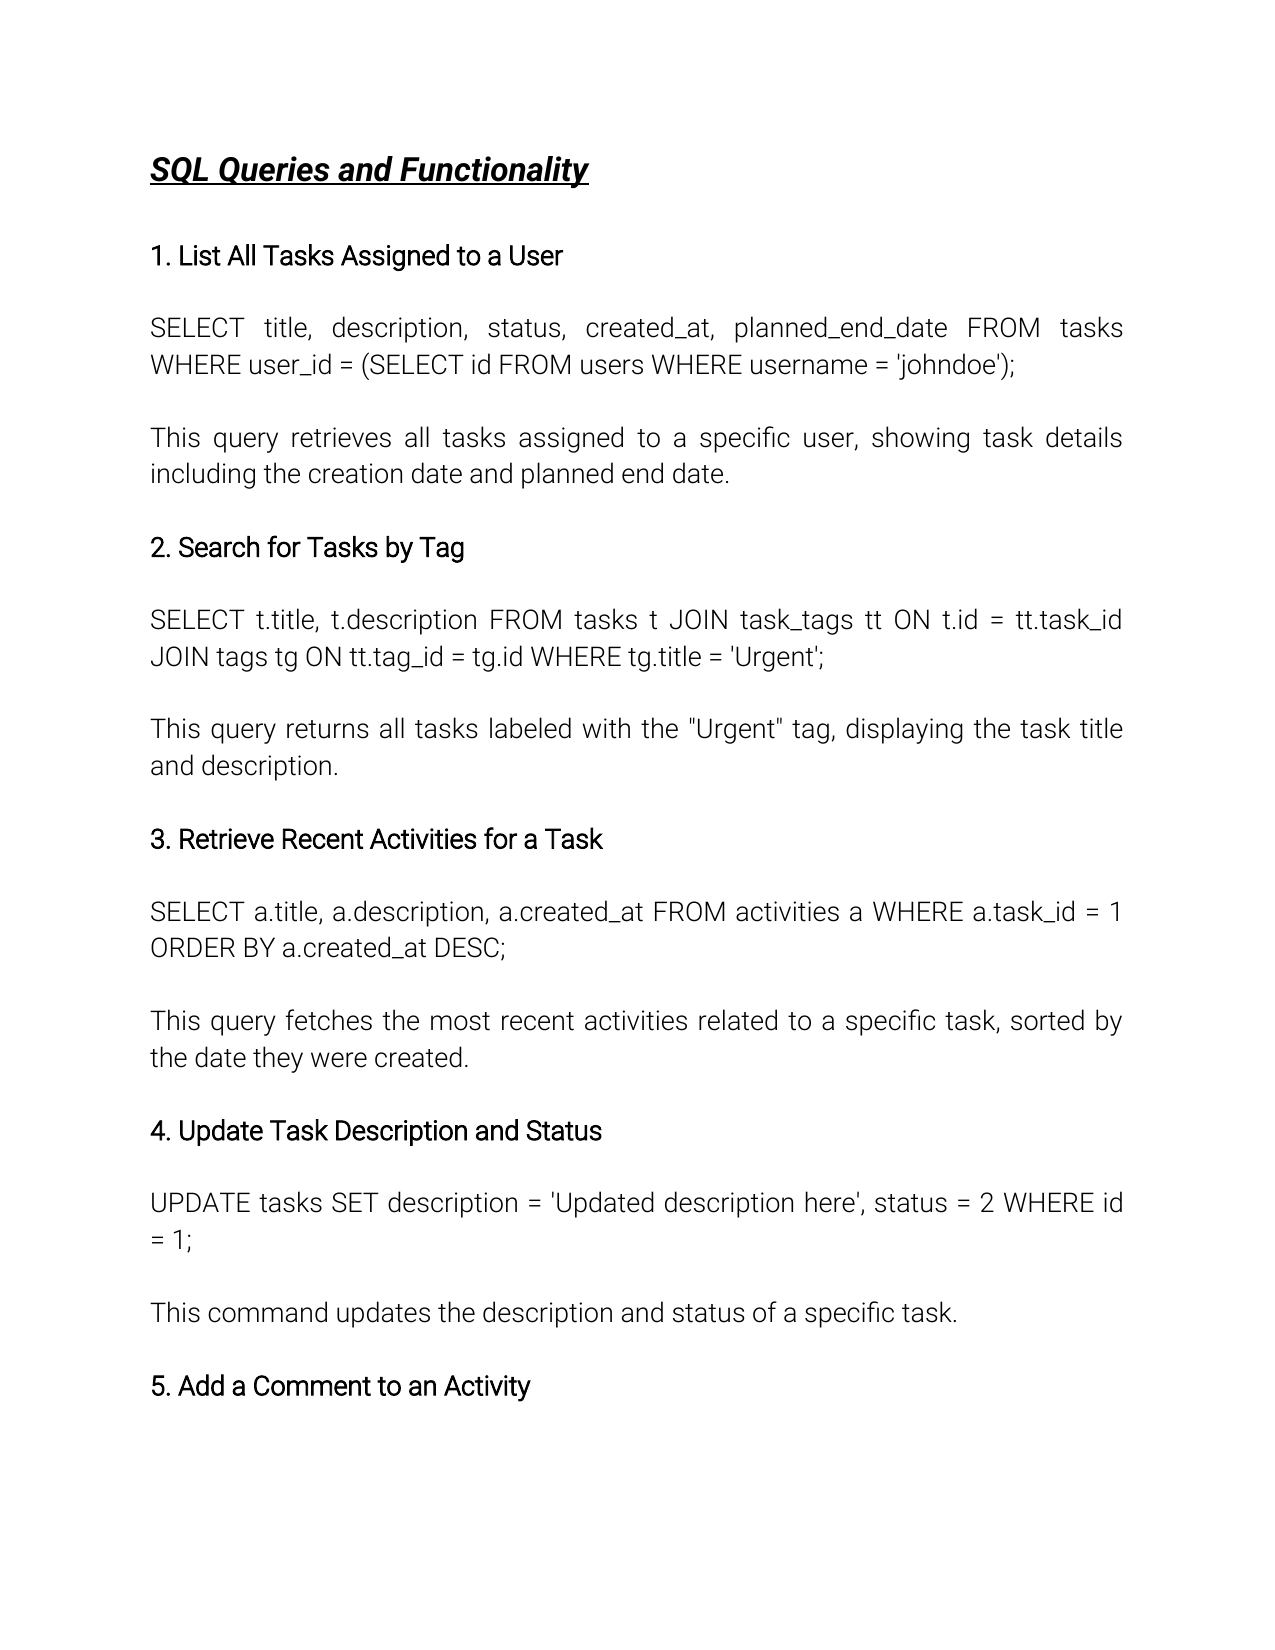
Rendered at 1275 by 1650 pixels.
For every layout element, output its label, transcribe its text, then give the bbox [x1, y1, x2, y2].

text 3. Retrieve Recent Activities for a Task [150, 823, 1125, 855]
text This query fetches the most recent activities related to a specific task, sorted by the date they were created. [150, 1005, 1125, 1074]
text SELECT title, description, status, created_at, planned_end_date FROM tasks WHERE user_id = (SELECT id FROM users WHERE username = 'johndoe'); [150, 313, 1125, 381]
text This query returns all tasks labeled with the "Urgent" tag, displaying the task title and description. [150, 714, 1125, 782]
text 4. Update Task Description and Status [150, 1115, 1125, 1147]
text SELECT t.title, t.description FROM tasks t JOIN task_tags tt ON t.id = tt.task_id JOIN tags tg ON tt.tag_id = tg.id WHERE tg.title = 'Urgent'; [150, 604, 1125, 673]
text SELECT a.title, a.description, a.created_at FROM activities a WHERE a.task_id = 1 ORDER BY a.created_at DESC; [150, 896, 1125, 964]
text 5. Add a Comment to an Activity [150, 1370, 1125, 1402]
text SQL Queries and Functionality [150, 150, 1125, 189]
text 2. Search for Tasks by Tag [150, 531, 1125, 563]
text This command updates the description and status of a specific task. [150, 1297, 1125, 1329]
text UPDATE tasks SET description = 'Updated description here', status = 2 WHERE id = 1; [150, 1188, 1125, 1256]
text 1. List All Tasks Assigned to a User [150, 240, 1125, 272]
text This query retrieves all tasks assigned to a specific user, showing task details including the creation date and planned end date. [150, 422, 1125, 490]
